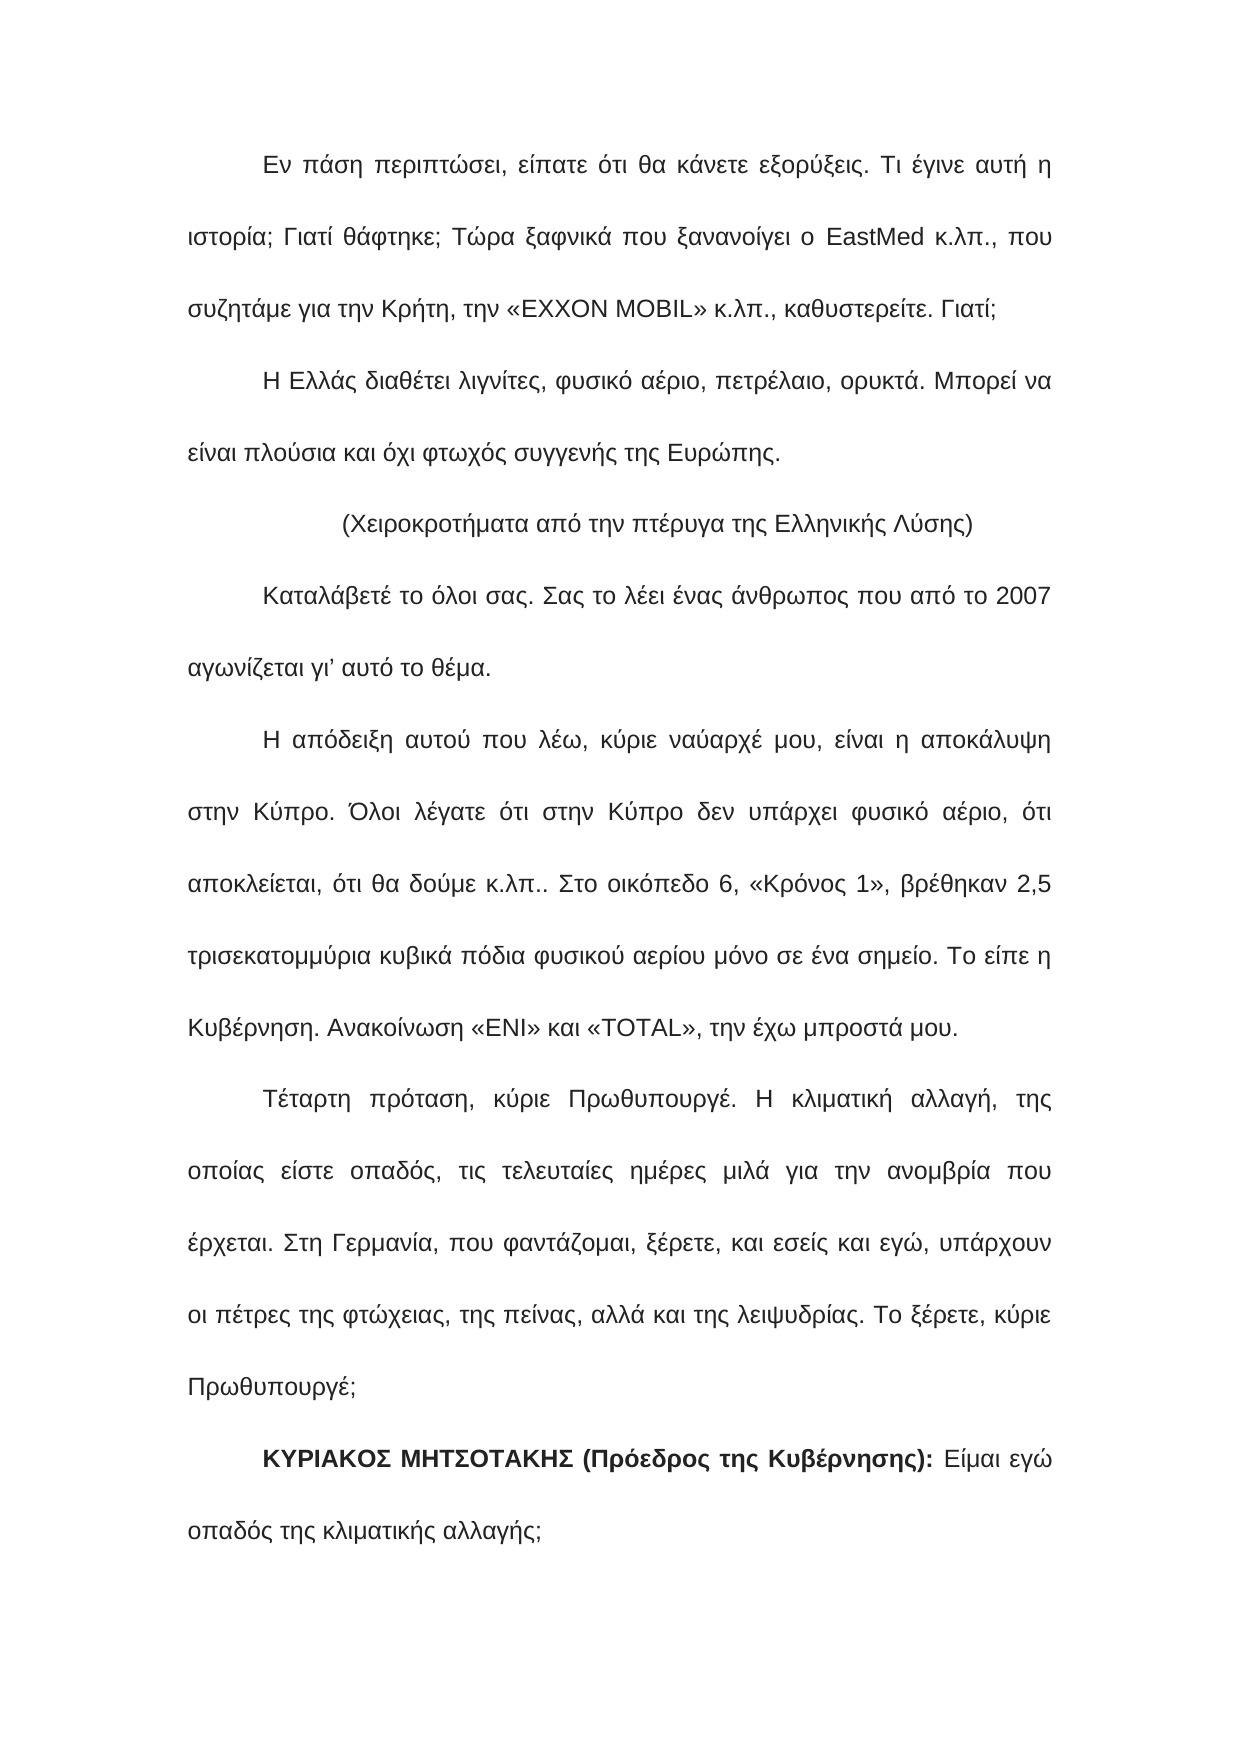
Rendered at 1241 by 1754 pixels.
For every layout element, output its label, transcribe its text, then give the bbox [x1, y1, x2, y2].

text Εν πάση περιπτώσει, είπατε ότι θα κάνετε εξορύξεις. Τι έγινε αυτή η ιστορία; Γιατί θάφτηκε; Τώρα ξαφνικά που ξανανοίγει ο EastMed κ.λπ., που συζητάμε για την Κρήτη, την «EXXON MOBIL» κ.λπ., καθυστερείτε. Γιατί; [187, 150, 1053, 322]
text Καταλάβετέ το όλοι σας. Σας το λέει ένας άνθρωπος που από το 2007 αγωνίζεται γι’ αυτό το θέμα. [187, 581, 1053, 682]
text ΚΥΡΙΑΚΟΣ ΜΗΤΣΟΤΑΚΗΣ (Πρόεδρος της Κυβέρνησης): Είμαι εγώ οπαδός της κλιματικής αλλαγής; [187, 1444, 1053, 1544]
text Η απόδειξη αυτού που λέω, κύριε ναύαρχέ μου, είναι η αποκάλυψη στην Κύπρο. Όλοι λέγατε ότι στην Κύπρο δεν υπάρχει φυσικό αέριο, ότι αποκλείεται, ότι θα δούμε κ.λπ.. Στο οικόπεδο 6, «Κρόνος 1», βρέθηκαν 2,5 τρισεκατομμύρια κυβικά πόδια φυσικού αερίου μόνο σε ένα σημείο. Το είπε η Κυβέρνηση. Ανακοίνωση «ENI» και «TOTAL», την έχω μπροστά μου. [187, 725, 1053, 1041]
text Τέταρτη πρόταση, κύριε Πρωθυπουργέ. Η κλιματική αλλαγή, της οποίας είστε οπαδός, τις τελευταίες ημέρες μιλά για την ανομβρία που έρχεται. Στη Γερμανία, που φαντάζομαι, ξέρετε, και εσείς και εγώ, υπάρχουν οι πέτρες της φτώχειας, της πείνας, αλλά και της λειψυδρίας. Το ξέρετε, κύριε Πρωθυπουργέ; [187, 1084, 1053, 1401]
text (Χειροκροτήματα από την πτέρυγα της Ελληνικής Λύσης) [187, 509, 1053, 538]
text Η Ελλάς διαθέτει λιγνίτες, φυσικό αέριο, πετρέλαιο, ορυκτά. Μπορεί να είναι πλούσια και όχι φτωχός συγγενής της Ευρώπης. [187, 366, 1053, 466]
